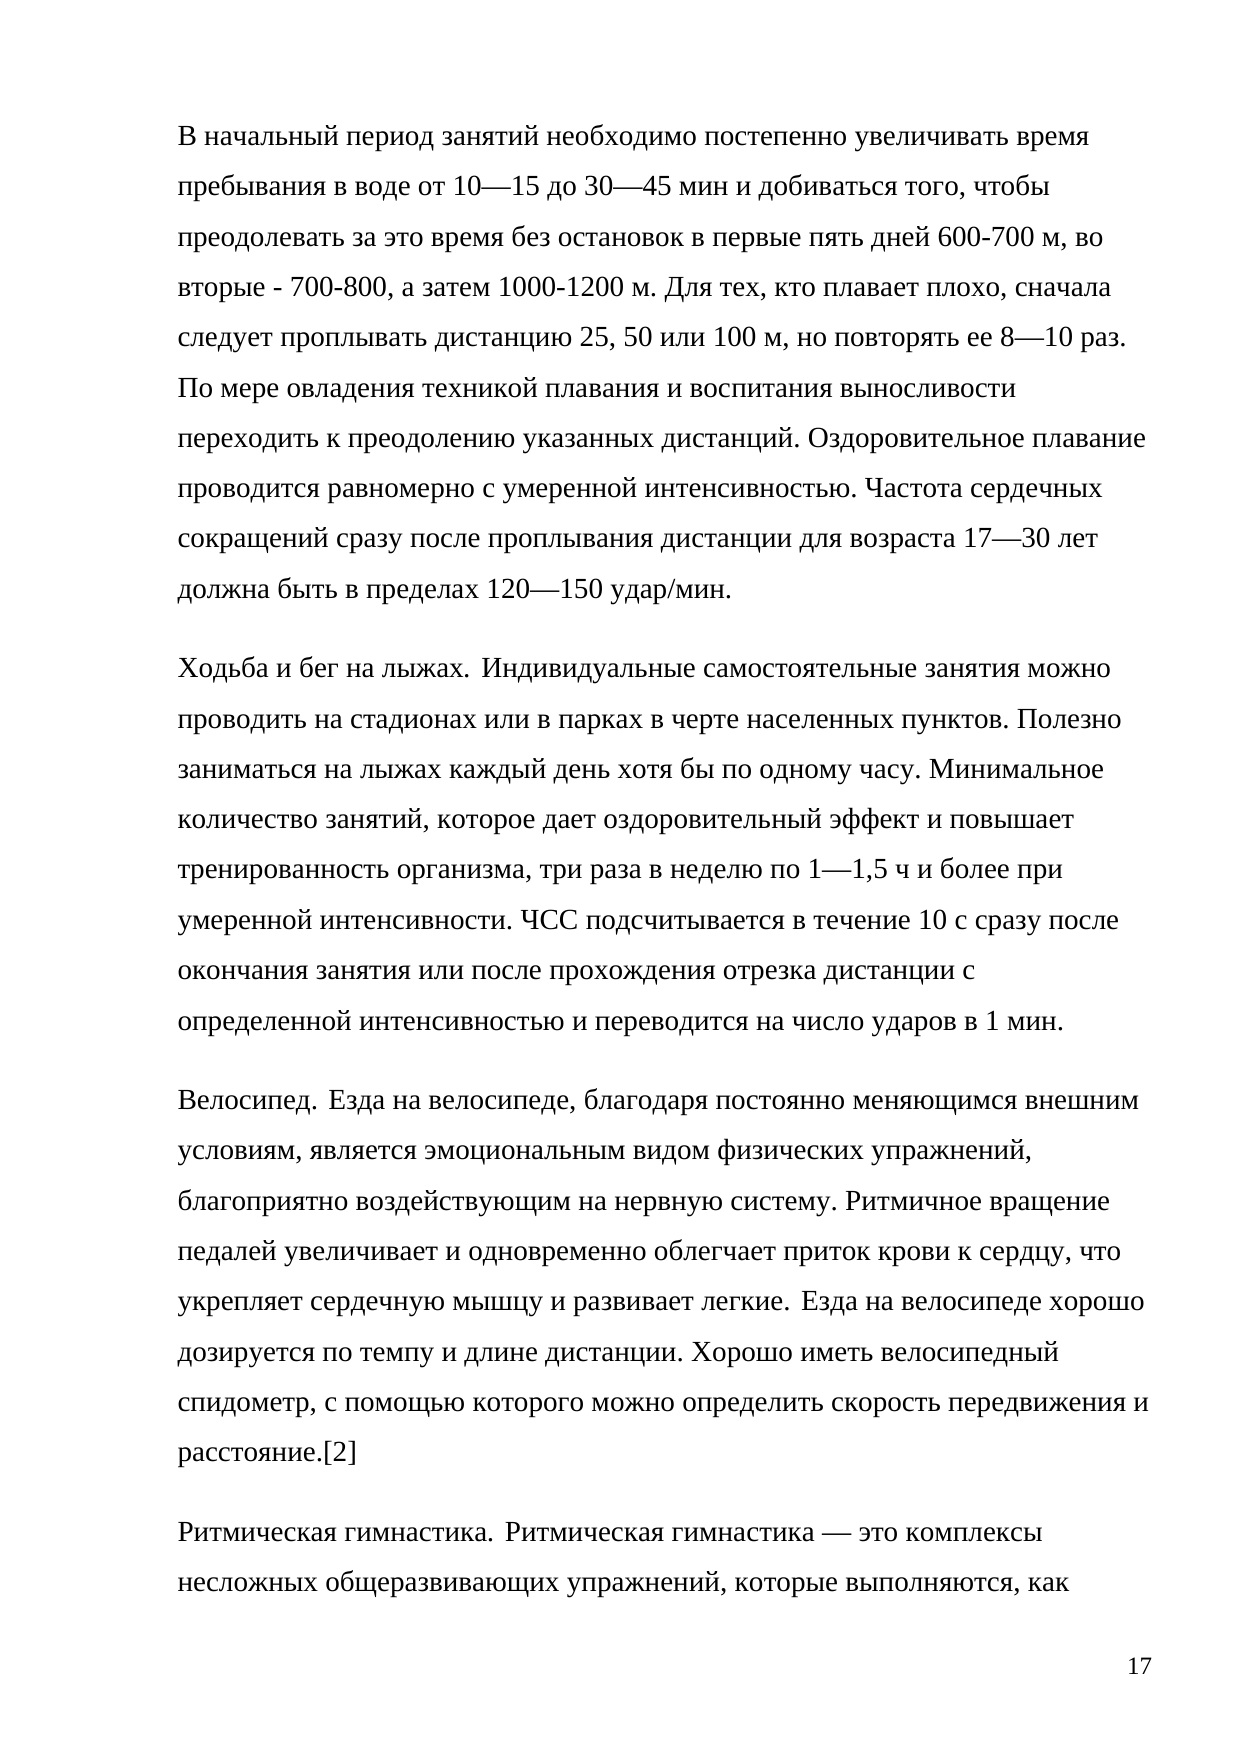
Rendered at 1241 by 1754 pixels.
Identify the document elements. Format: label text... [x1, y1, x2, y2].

text В начальный период занятий необходимо постепенно увеличивать время пребывания в воде от 10—15 до 30—45 мин и добиваться того, чтобы преодолевать за это время без остановок в первые пять дней 600-700 м, во вторые - 700-800, а затем 1000-1200 м. Для тех, кто плавает плохо, сначала следует проплывать дистанцию 25, 50 или 100 м, но повторять ее 8—10 раз. По мере овладения техникой плавания и воспитания выносливости переходить к преодолению указанных дистанций. Оздоровительное плавание проводится равномерно с умеренной интенсивностью. Частота сердечных сокращений сразу после проплывания дистанции для возраста 17—30 лет должна быть в пределах 120—150 удар/мин. [177, 118, 1152, 604]
text Велосипед. Езда на велосипеде, благодаря постоянно меняющимся внешним условиям, является эмоциональным видом физических упражнений, благоприятно воздействующим на нервную систему. Ритмичное вращение педалей увеличивает и одновременно облегчает приток крови к сердцу, что укрепляет сердечную мышцу и развивает легкие. Езда на велосипеде хорошо дозируется по темпу и длине дистанции. Хорошо иметь велосипедный спидометр, с помощью которого можно определить скорость передвижения и расстояние.[2] [177, 1082, 1152, 1468]
text Ходьба и бег на лыжах. Индивидуальные самостоятельные занятия можно проводить на стадионах или в парках в черте населенных пунктов. Полезно заниматься на лыжах каждый день хотя бы по одному часу. Минимальное количество занятий, которое дает оздоровительный эффект и повышает тренированность организма, три раза в неделю по 1—1,5 ч и более при умеренной интенсивности. ЧСС подсчитывается в течение 10 с сразу после окончания занятия или после прохождения отрезка дистанции с определенной интенсивностью и переводится на число ударов в 1 мин. [177, 650, 1152, 1036]
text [177, 1514, 1152, 1598]
